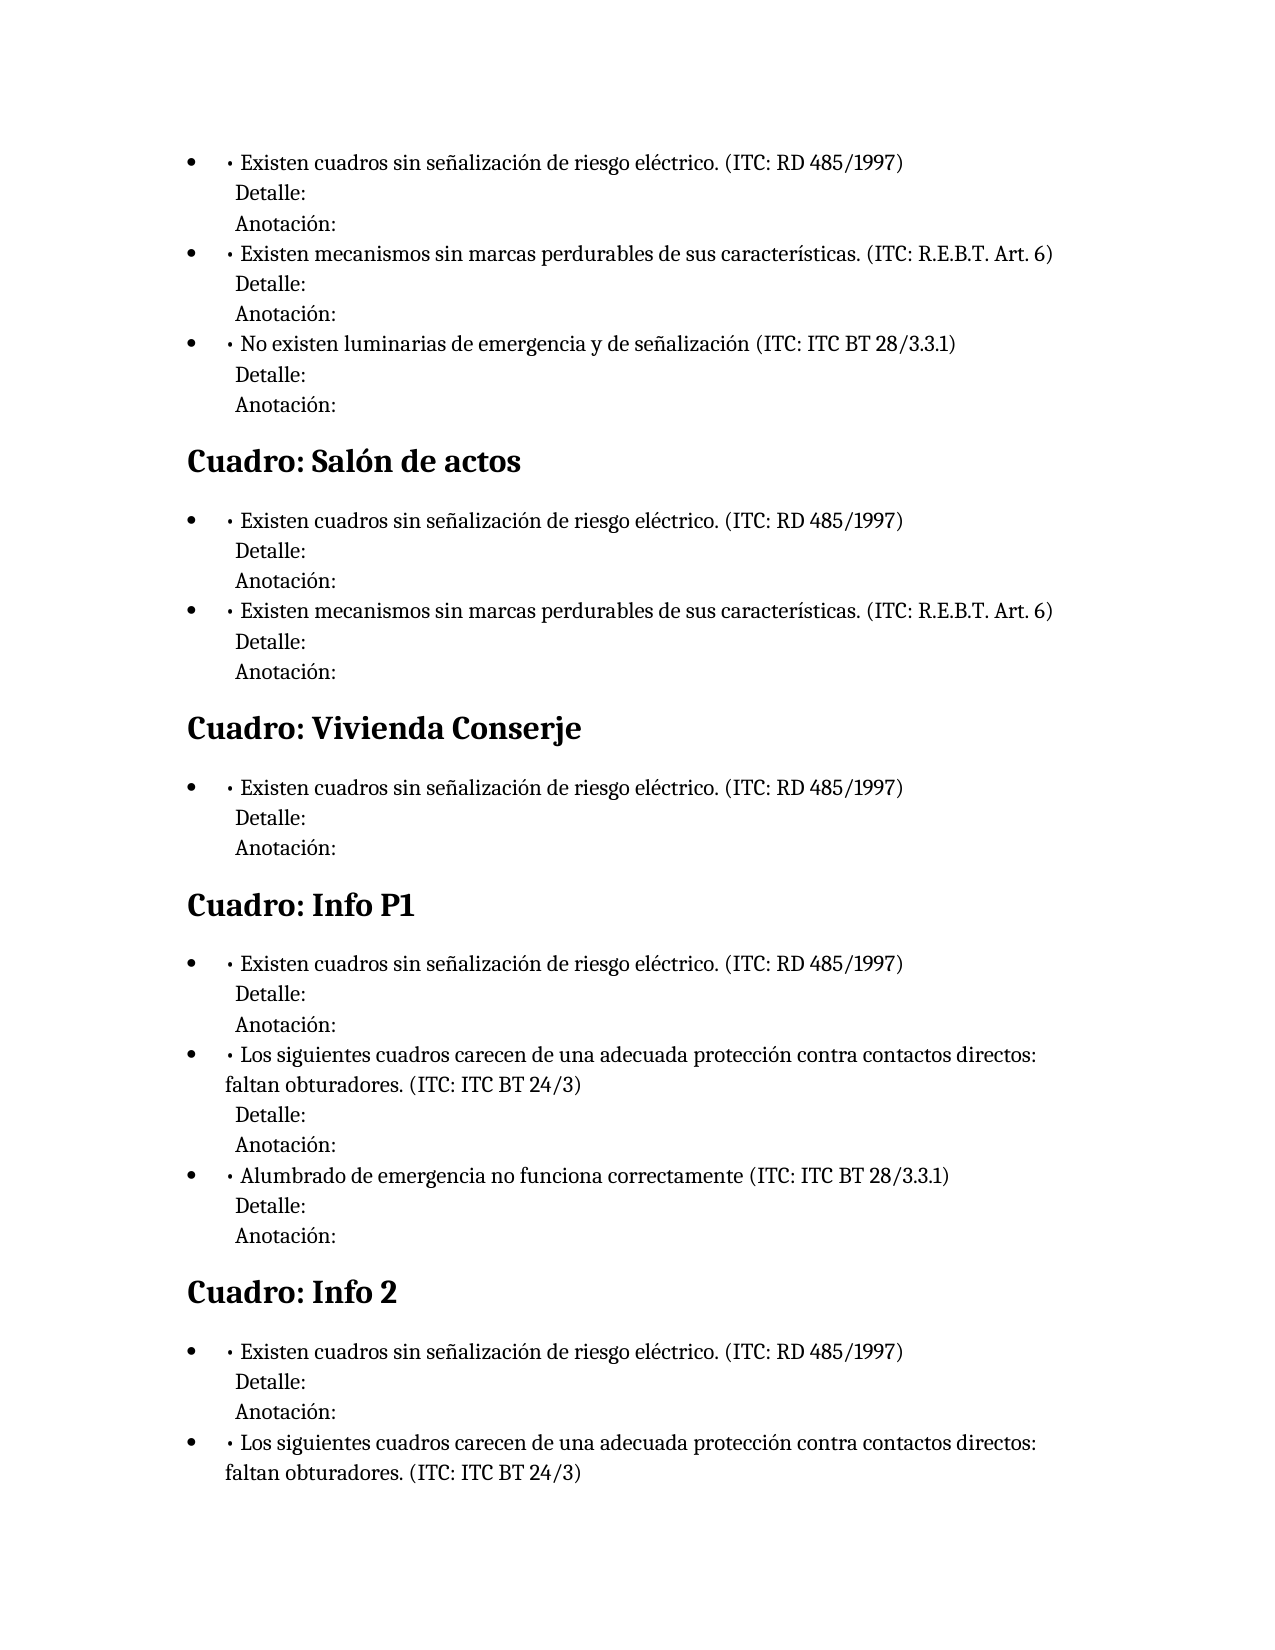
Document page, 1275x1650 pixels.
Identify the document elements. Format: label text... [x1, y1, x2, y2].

list • No existen luminarias de emergencia y de señalización (ITC: ITC BT 28/3.3.1) Detalle: Anotación: [187, 331, 1087, 418]
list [187, 1429, 1087, 1486]
list • Existen cuadros sin señalización de riesgo eléctrico. (ITC: RD 485/1997) Detalle: Anotación: [187, 951, 1087, 1038]
list • Existen mecanismos sin marcas perdurables de sus características. (ITC: R.E.B.T. Art. 6) Detalle: Anotación: [187, 241, 1087, 327]
list • Existen cuadros sin señalización de riesgo eléctrico. (ITC: RD 485/1997) Detalle: Anotación: [187, 150, 1087, 237]
text Cuadro: Info P1 [187, 886, 1087, 924]
text Cuadro: Info 2 [187, 1274, 1087, 1312]
list • Existen cuadros sin señalización de riesgo eléctrico. (ITC: RD 485/1997) Detalle: Anotación: [187, 774, 1087, 861]
list • Existen cuadros sin señalización de riesgo eléctrico. (ITC: RD 485/1997) Detalle: Anotación: [187, 1339, 1087, 1426]
list • Existen cuadros sin señalización de riesgo eléctrico. (ITC: RD 485/1997) Detalle: Anotación: [187, 508, 1087, 594]
text Cuadro: Vivienda Conserje [187, 710, 1087, 748]
text Cuadro: Salón de actos [187, 443, 1087, 481]
list • Existen mecanismos sin marcas perdurables de sus características. (ITC: R.E.B.T. Art. 6) Detalle: Anotación: [187, 598, 1087, 685]
list • Alumbrado de emergencia no funciona correctamente (ITC: ITC BT 28/3.3.1) Detalle: Anotación: [187, 1162, 1087, 1249]
